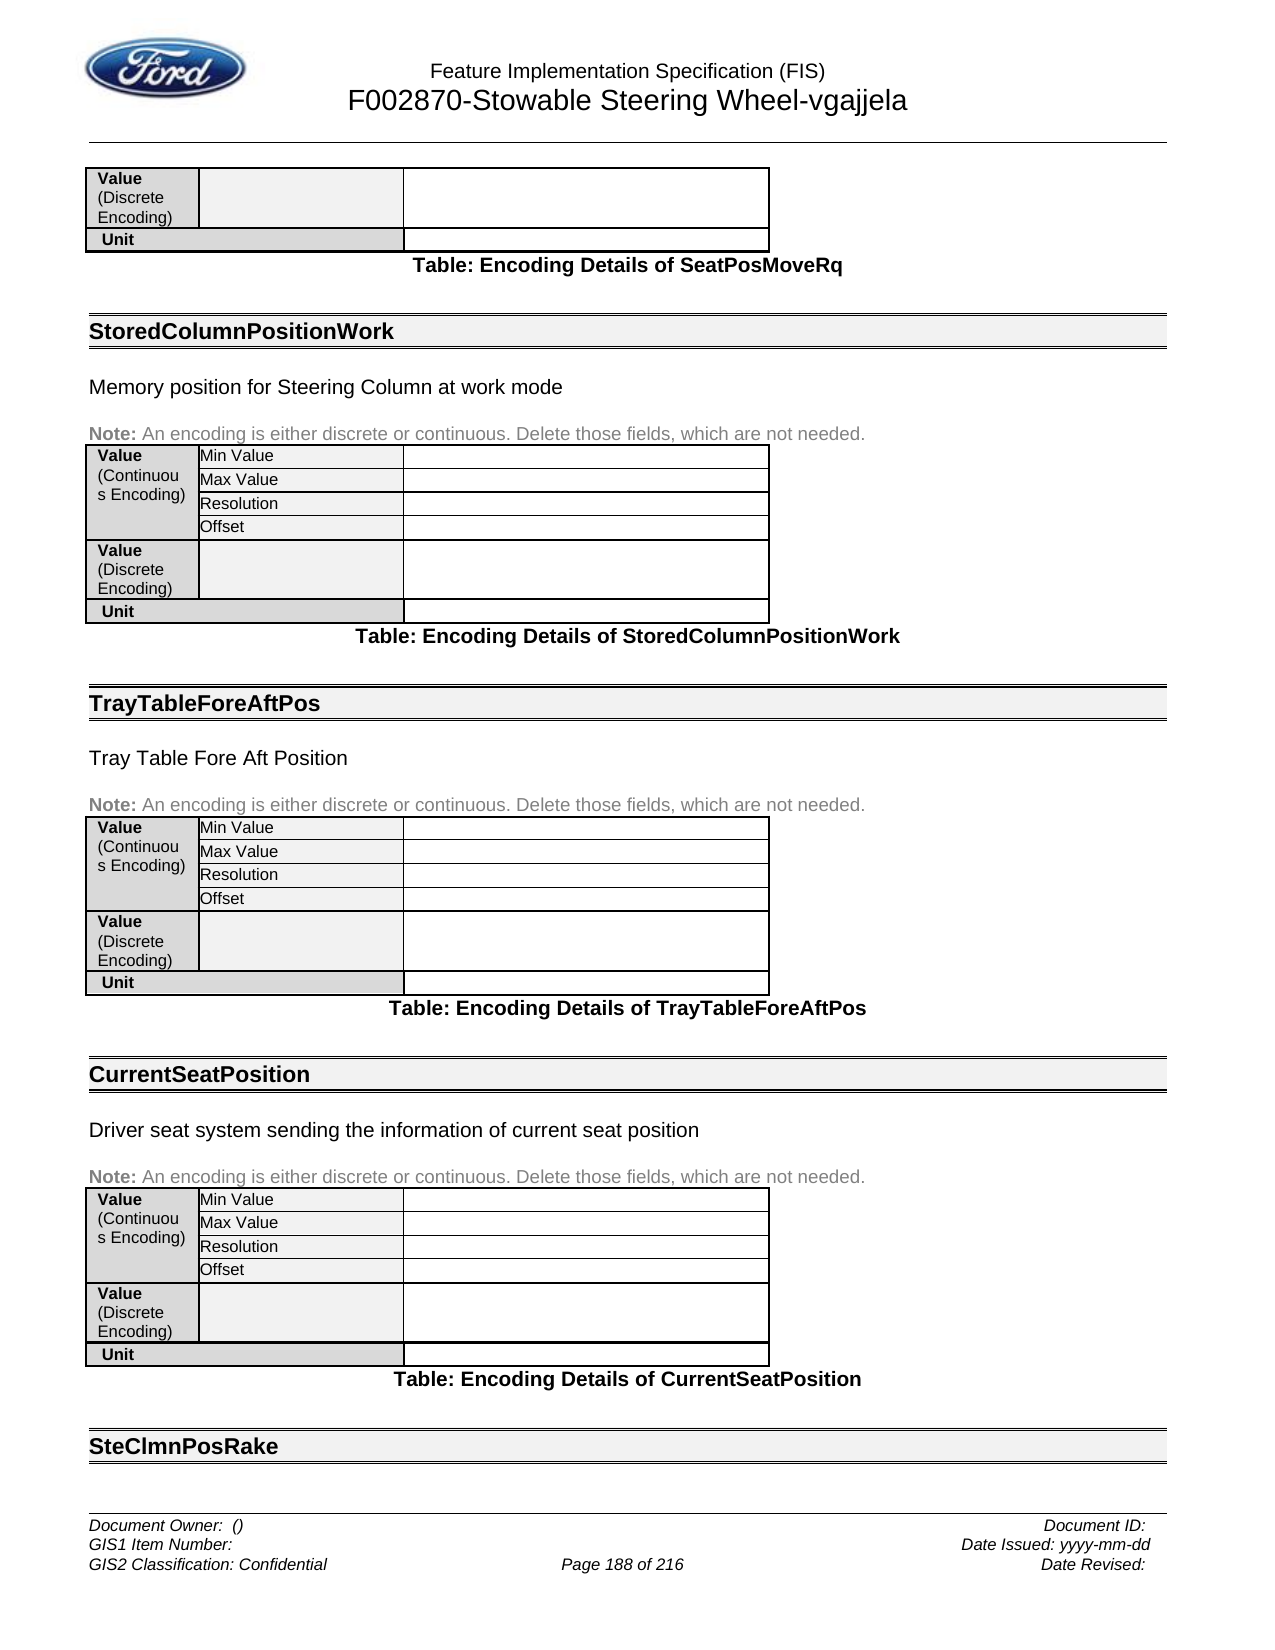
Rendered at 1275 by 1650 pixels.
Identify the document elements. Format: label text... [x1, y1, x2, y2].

text Note: An encoding is either discrete or continuous. Delete those fields, which are not needed. [89, 794, 1167, 816]
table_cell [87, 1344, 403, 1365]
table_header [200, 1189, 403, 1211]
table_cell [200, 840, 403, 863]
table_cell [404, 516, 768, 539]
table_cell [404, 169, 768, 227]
text StoredColumnPositionWork [89, 316, 1167, 346]
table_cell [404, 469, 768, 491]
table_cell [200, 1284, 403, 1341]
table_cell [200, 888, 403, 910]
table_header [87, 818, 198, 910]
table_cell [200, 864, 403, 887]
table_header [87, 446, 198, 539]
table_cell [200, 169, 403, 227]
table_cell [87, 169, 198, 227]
text Table: Encoding Details of CurrentSeatPosition [89, 1367, 1167, 1391]
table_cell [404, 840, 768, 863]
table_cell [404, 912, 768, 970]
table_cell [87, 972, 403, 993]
text SteClmnPosRake [89, 1431, 1167, 1461]
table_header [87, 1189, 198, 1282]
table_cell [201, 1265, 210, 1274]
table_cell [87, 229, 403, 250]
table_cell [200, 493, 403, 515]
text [89, 1166, 1167, 1187]
picture [65, 18, 266, 119]
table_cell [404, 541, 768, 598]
text Table: Encoding Details of TrayTableForeAftPos [89, 996, 1167, 1019]
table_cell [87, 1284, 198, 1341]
text Driver seat system sending the information of current seat position [89, 1118, 1167, 1142]
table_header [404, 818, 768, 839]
text Table: Encoding Details of StoredColumnPositionWork [89, 624, 1167, 648]
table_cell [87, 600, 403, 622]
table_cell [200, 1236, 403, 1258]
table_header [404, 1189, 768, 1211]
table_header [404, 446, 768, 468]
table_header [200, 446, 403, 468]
text CurrentSeatPosition [89, 1059, 1167, 1089]
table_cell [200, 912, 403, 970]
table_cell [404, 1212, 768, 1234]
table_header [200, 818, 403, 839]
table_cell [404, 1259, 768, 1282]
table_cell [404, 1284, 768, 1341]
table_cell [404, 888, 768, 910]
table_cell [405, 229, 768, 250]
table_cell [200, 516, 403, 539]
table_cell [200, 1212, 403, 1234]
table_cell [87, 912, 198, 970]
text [89, 422, 1167, 444]
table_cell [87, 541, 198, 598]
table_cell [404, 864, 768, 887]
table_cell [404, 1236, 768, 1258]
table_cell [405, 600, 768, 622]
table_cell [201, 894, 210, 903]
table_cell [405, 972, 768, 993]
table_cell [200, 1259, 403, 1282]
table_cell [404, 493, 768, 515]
text Table: Encoding Details of SeatPosMoveRq [89, 252, 1167, 276]
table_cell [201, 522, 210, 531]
text TrayTableForeAftPos [89, 688, 1167, 718]
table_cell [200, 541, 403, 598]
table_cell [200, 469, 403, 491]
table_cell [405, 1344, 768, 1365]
text Memory position for Steering Column at work mode [89, 374, 1167, 398]
text Tray Table Fore Aft Position [89, 746, 1167, 770]
